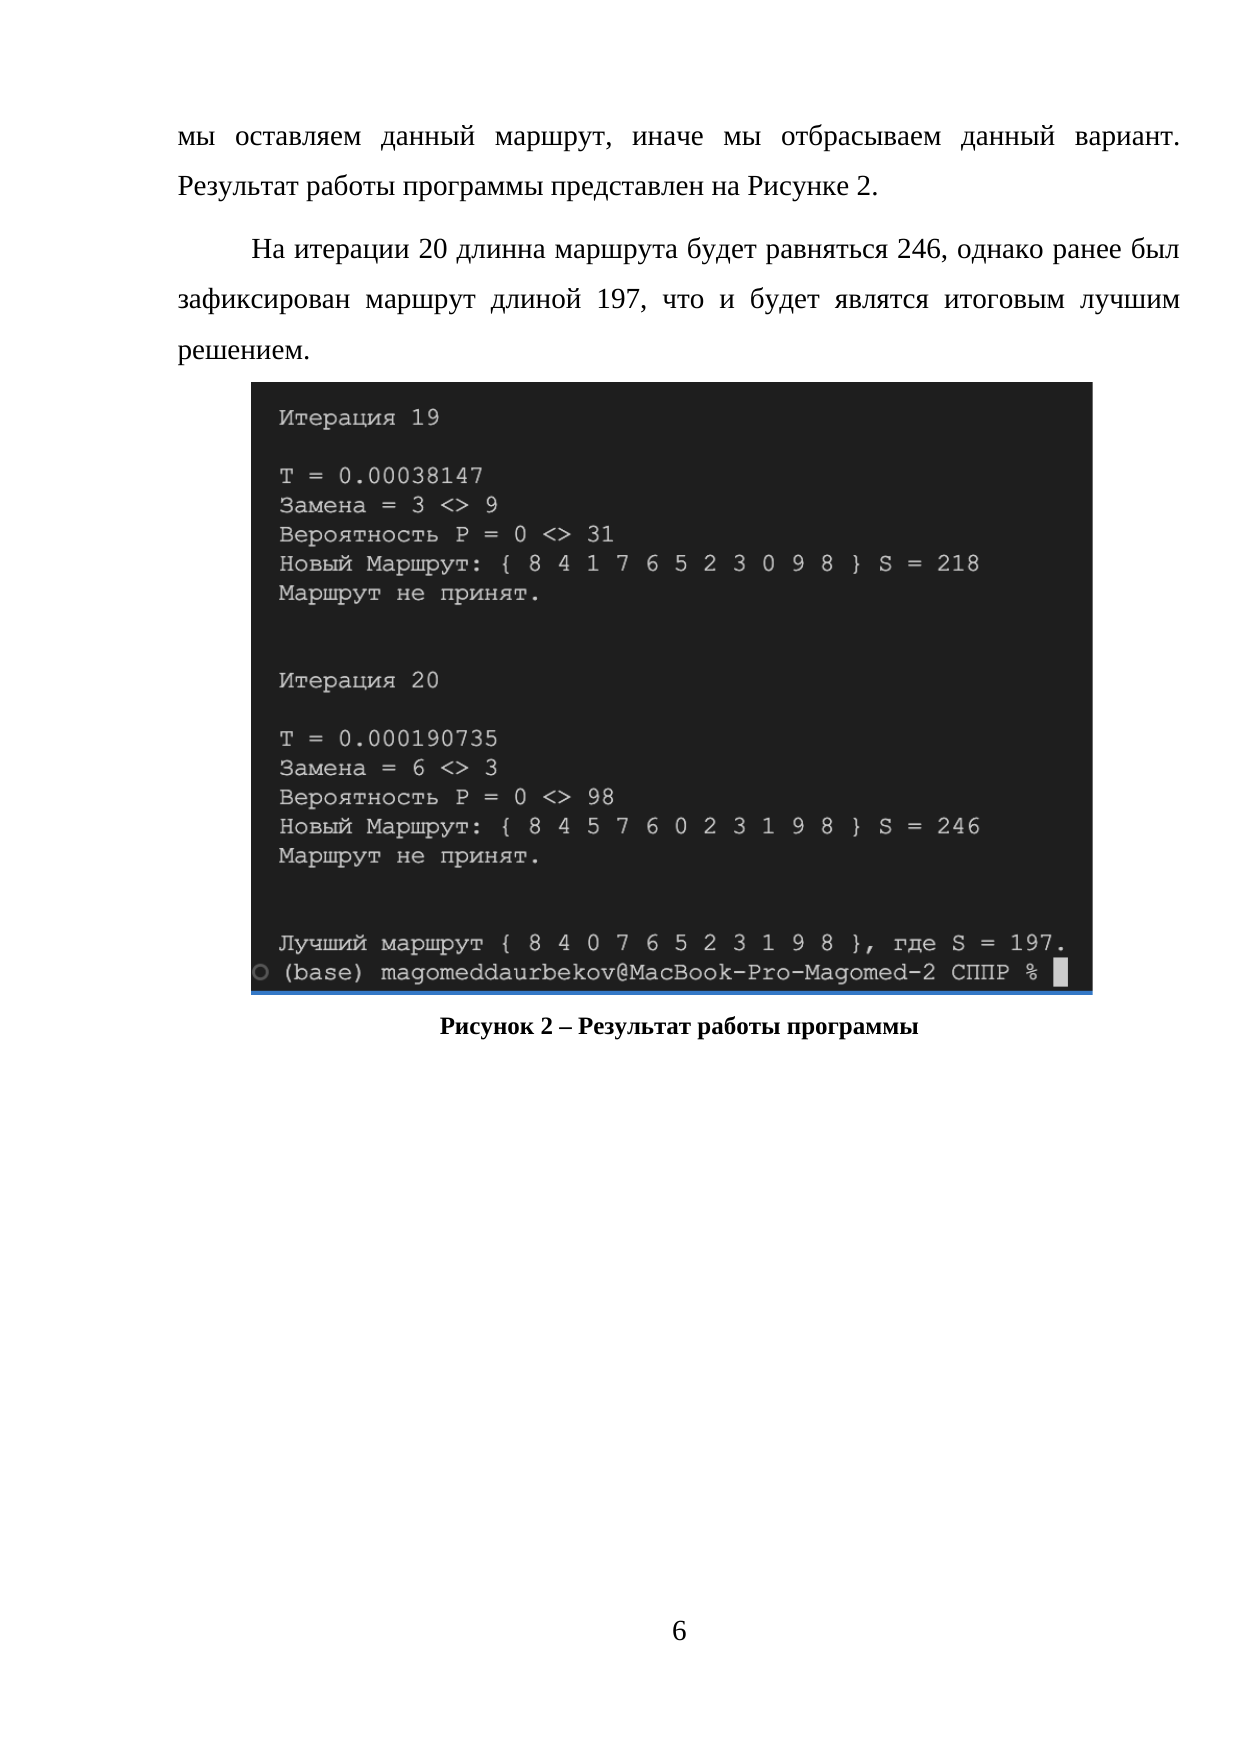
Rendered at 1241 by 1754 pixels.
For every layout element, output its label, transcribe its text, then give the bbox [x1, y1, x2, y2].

picture [251, 382, 1093, 995]
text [177, 118, 1181, 202]
text На итерации 20 длинна маршрута будет равняться 246, однако ранее был зафиксирован маршрут длиной 197, что и будет являтся итоговым лучшим решением. [177, 231, 1181, 365]
text Рисунок 2 – Результат работы программы [177, 1011, 1181, 1040]
